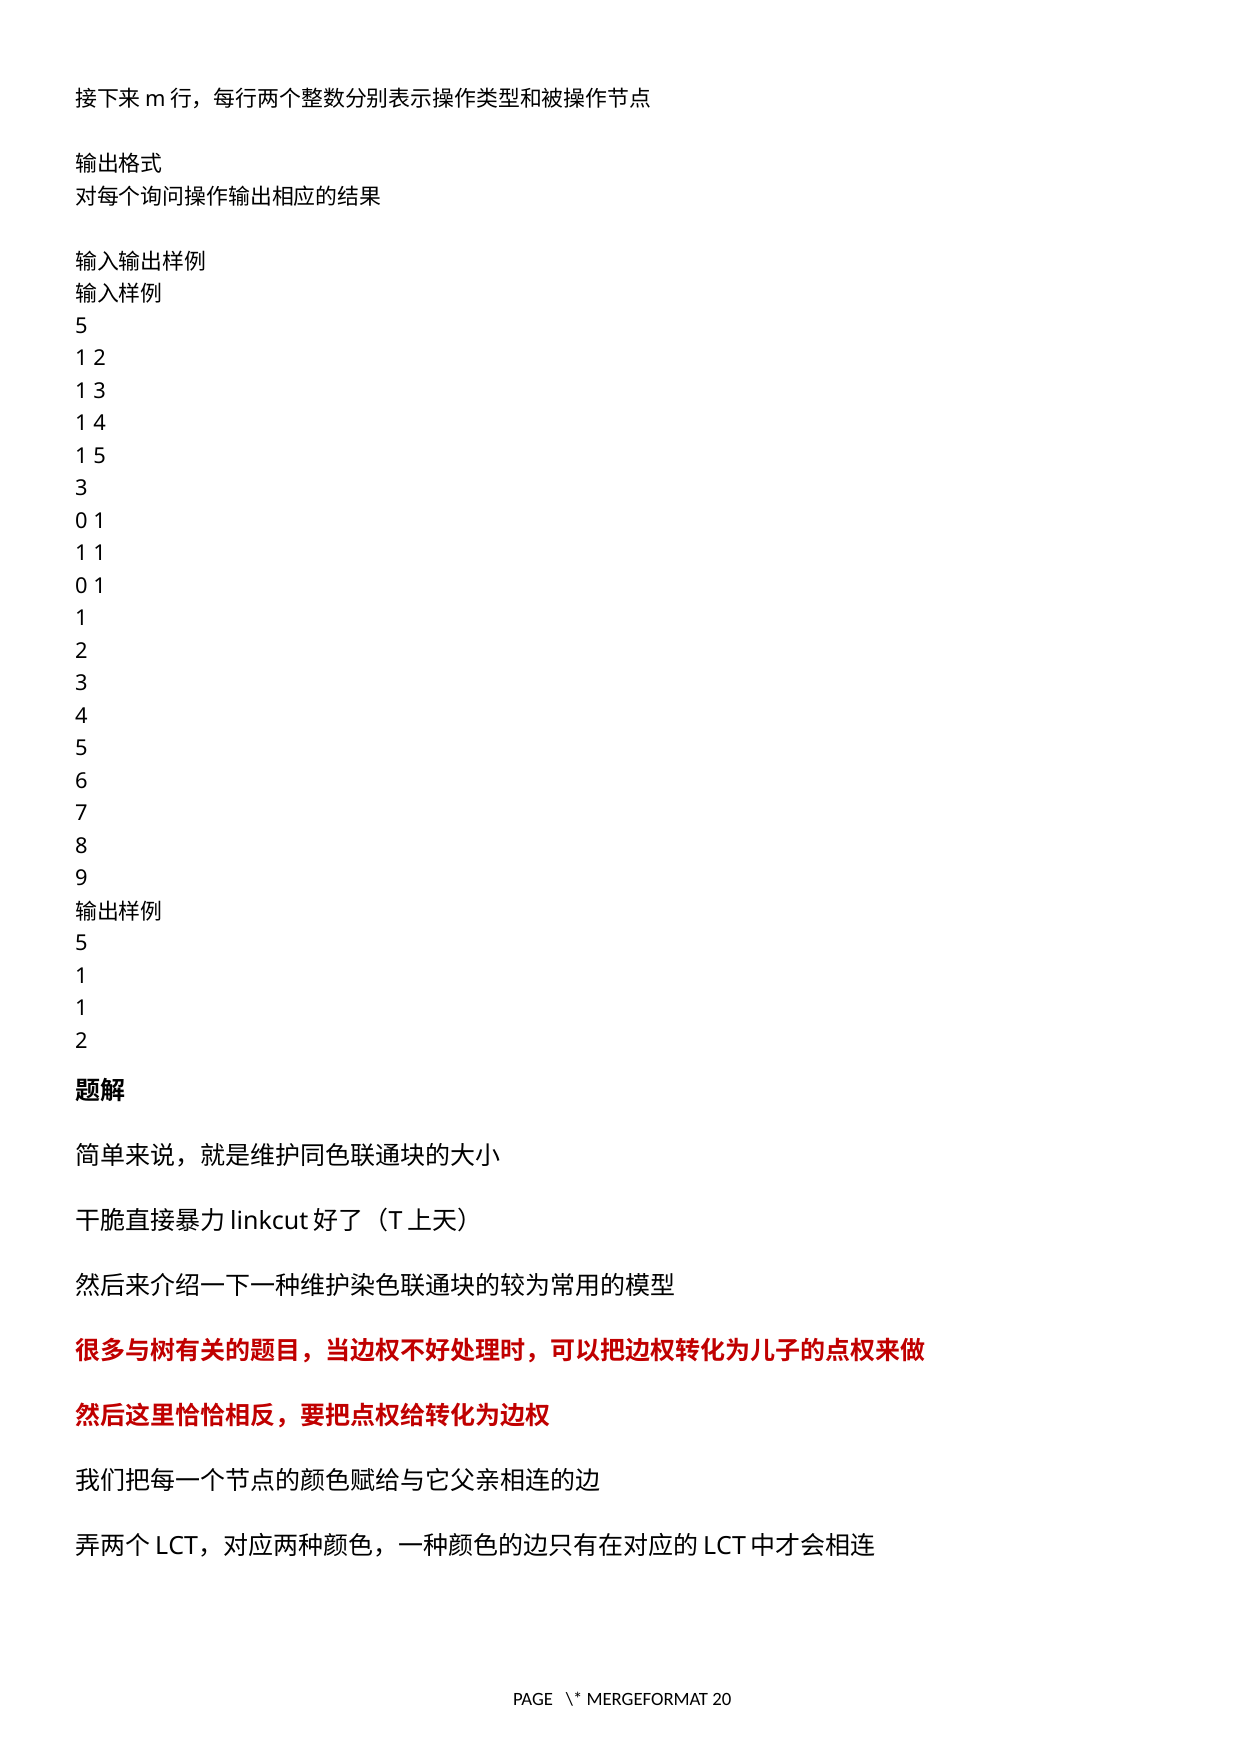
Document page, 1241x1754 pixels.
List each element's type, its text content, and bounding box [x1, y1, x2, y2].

text 1 2 [75, 341, 1165, 373]
text 0 1 [75, 568, 1165, 601]
text 1 5 [75, 438, 1165, 471]
text 然后这里恰恰相反，要把点权给转化为边权 [75, 1381, 1165, 1446]
text 很多与树有关的题目，当边权不好处理时，可以把边权转化为儿子的点权来做 [75, 1316, 1165, 1381]
text 干脆直接暴力linkcut好了（T上天） [75, 1186, 1165, 1251]
text 5 [75, 926, 1165, 958]
text 弄两个LCT，对应两种颜色，一种颜色的边只有在对应的LCT中才会相连 [75, 1511, 1165, 1576]
text 3 [75, 471, 1165, 503]
text 2 [75, 633, 1165, 666]
text 1 1 [75, 536, 1165, 568]
text 我们把每一个节点的颜色赋给与它父亲相连的边 [75, 1446, 1165, 1511]
text 1 [75, 601, 1165, 633]
text 5 [75, 731, 1165, 763]
text 输入样例 [75, 276, 1165, 308]
text 然后来介绍一下一种维护染色联通块的较为常用的模型 [75, 1251, 1165, 1316]
text 6 [75, 763, 1165, 796]
text 9 [75, 861, 1165, 893]
text 对每个询问操作输出相应的结果 [75, 178, 1165, 211]
text 1 3 [75, 373, 1165, 406]
text 1 [75, 991, 1165, 1023]
text 1 [75, 958, 1165, 991]
text 7 [75, 796, 1165, 828]
text 5 [75, 308, 1165, 341]
text 接下来m行，每行两个整数分别表示操作类型和被操作节点 [75, 81, 1165, 113]
text 4 [75, 698, 1165, 731]
text 1 4 [75, 406, 1165, 438]
text 8 [75, 828, 1165, 861]
text 3 [75, 666, 1165, 698]
text 输出格式 [75, 146, 1165, 178]
text 输出样例 [75, 893, 1165, 926]
text 简单来说，就是维护同色联通块的大小 [75, 1121, 1165, 1186]
text 2 [75, 1023, 1165, 1056]
text 0 1 [75, 503, 1165, 536]
text 题解 [75, 1056, 1165, 1121]
text 输入输出样例 [75, 243, 1165, 276]
